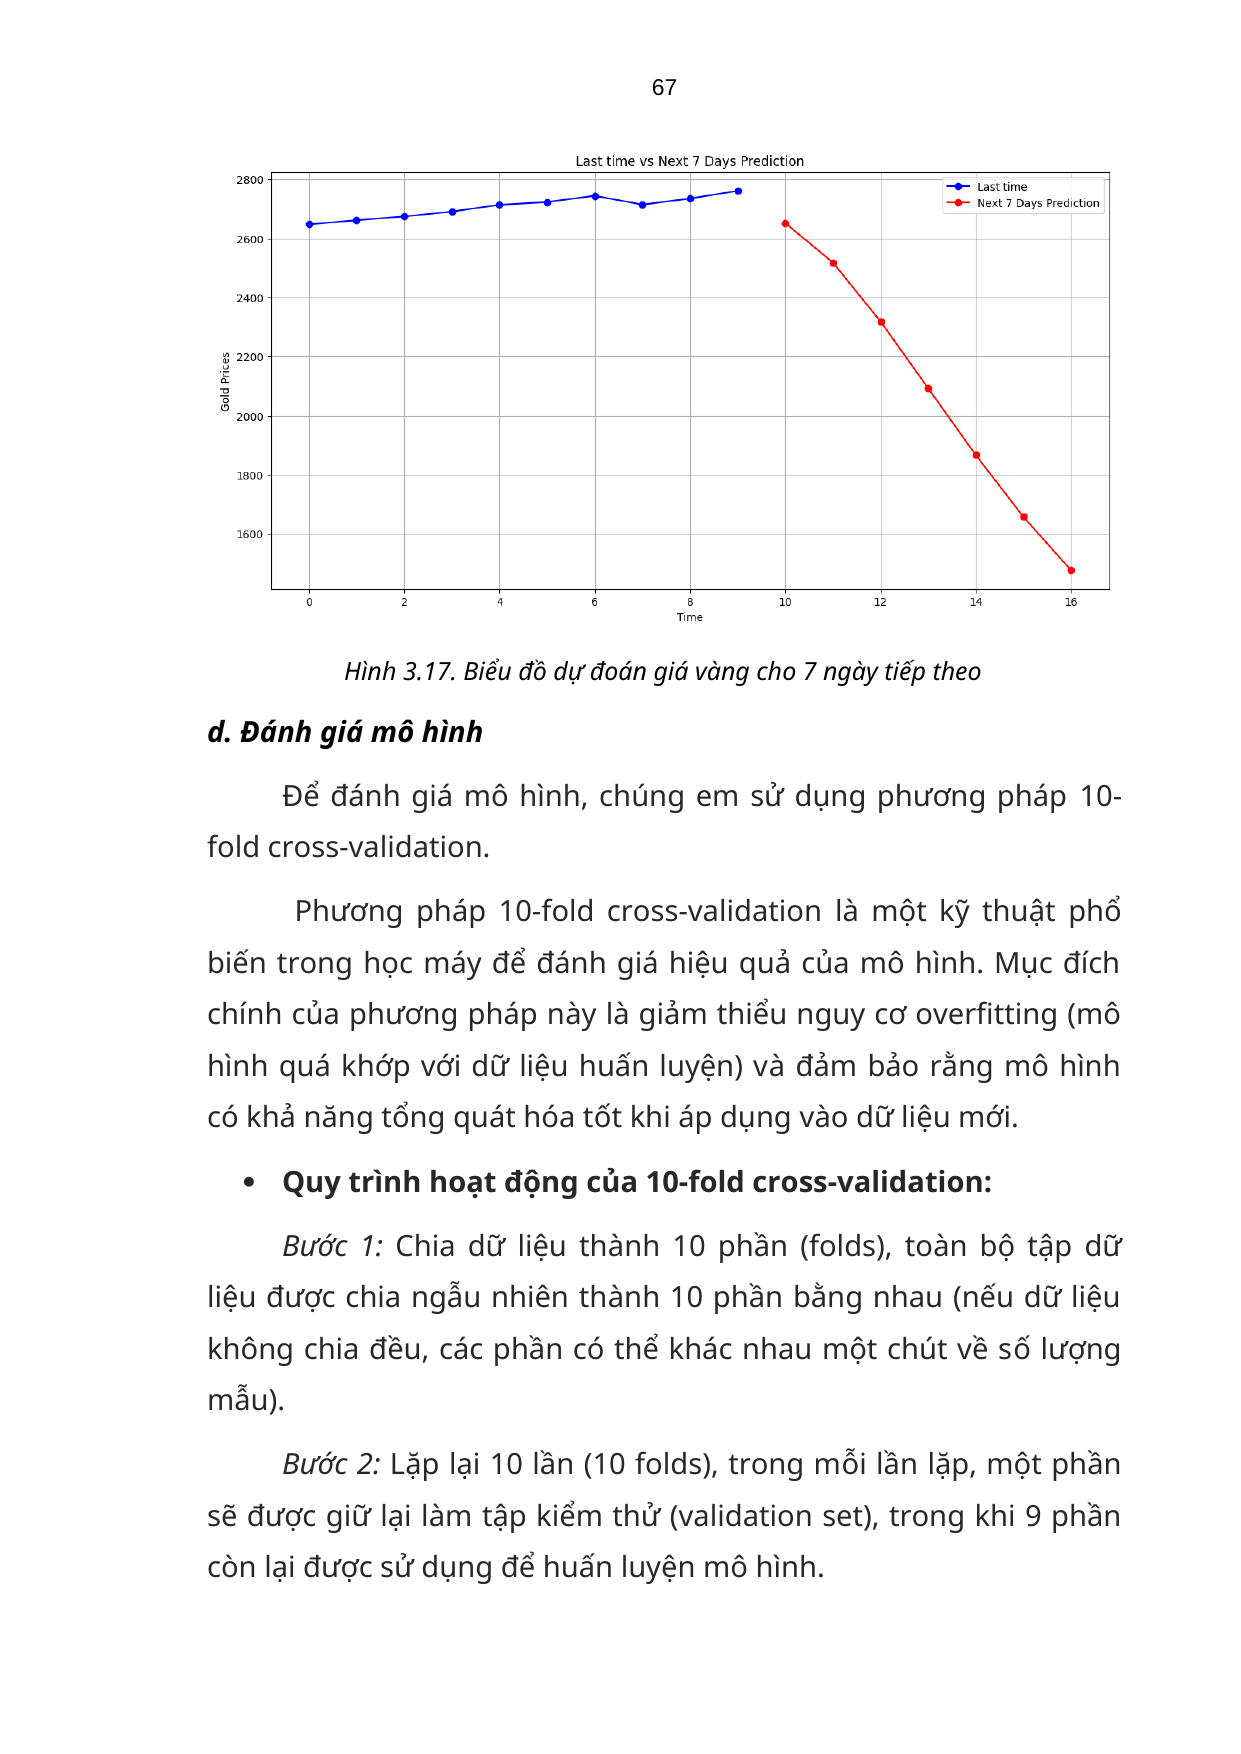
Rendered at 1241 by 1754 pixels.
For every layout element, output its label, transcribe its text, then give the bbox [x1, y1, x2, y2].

text Hình 3.17. Biểu đồ dự đoán giá vàng cho 7 ngày tiếp theo [207, 654, 1122, 688]
text Quy trình hoạt động của 10-fold cross-validation: [207, 1161, 1122, 1201]
subtitle d. Đánh giá mô hình [207, 711, 1122, 751]
text Để đánh giá mô hình, chúng em sử dụng phương pháp 10-fold cross-validation. [207, 775, 1122, 866]
picture [213, 147, 1116, 630]
text Phương pháp 10-fold cross-validation là một kỹ thuật phổ biến trong học máy để đánh giá hiệu quả của mô hình. Mục đích chính của phương pháp này là giảm thiểu nguy cơ overfitting (mô hình quá khớp với dữ liệu huấn luyện) và đảm bảo rằng mô hình có khả năng tổng quát hóa tốt khi áp dụng vào dữ liệu mới. [207, 891, 1122, 1136]
text Bước 2: Lặp lại 10 lần (10 folds), trong mỗi lần lặp, một phần sẽ được giữ lại làm tập kiểm thử (validation set), trong khi 9 phần còn lại được sử dụng để huấn luyện mô hình. [207, 1444, 1122, 1586]
text Bước 1: Chia dữ liệu thành 10 phần (folds), toàn bộ tập dữ liệu được chia ngẫu nhiên thành 10 phần bằng nhau (nếu dữ liệu không chia đều, các phần có thể khác nhau một chút về số lượng mẫu). [207, 1225, 1122, 1419]
